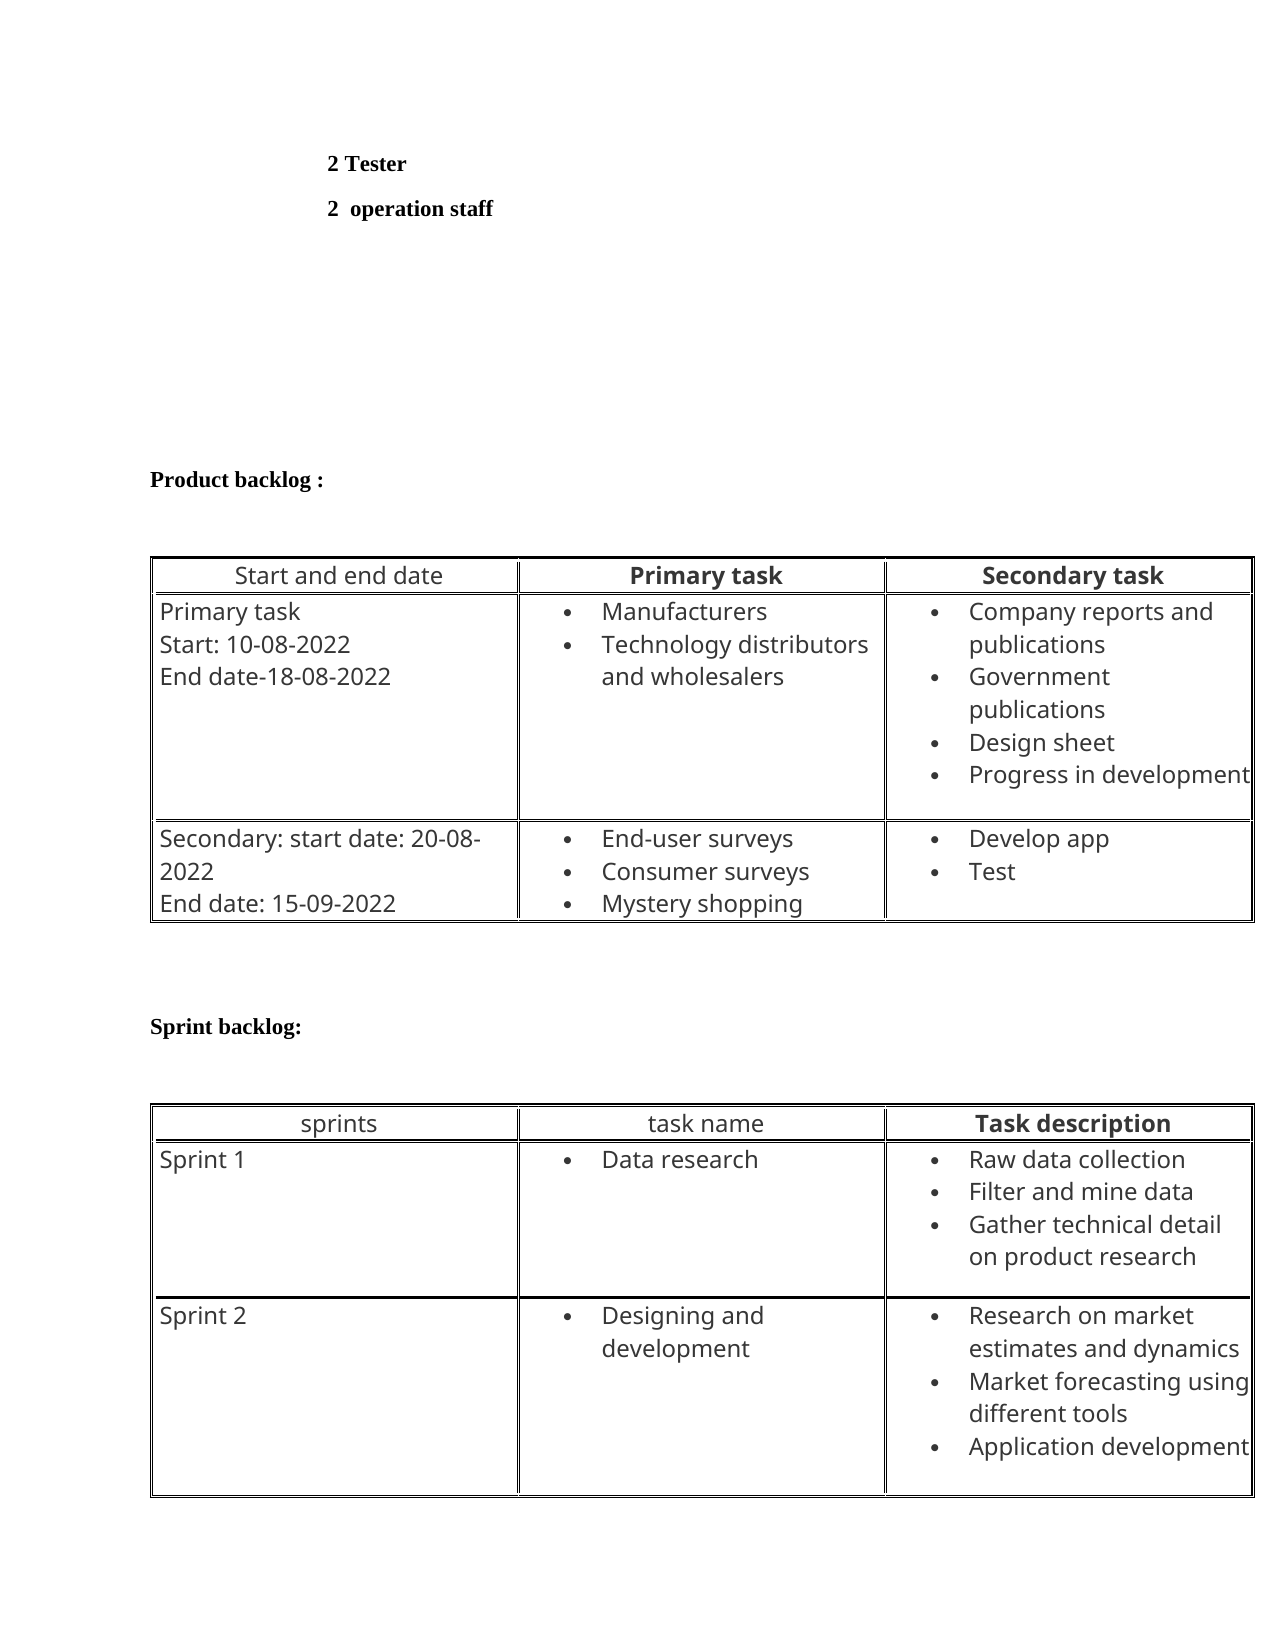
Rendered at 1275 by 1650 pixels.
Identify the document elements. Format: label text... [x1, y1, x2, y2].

text Product backlog : [150, 466, 1125, 492]
table_cell Company reports and publications Government publications Design sheet Progress in development [886, 592, 1253, 819]
table_header sprints [153, 1107, 518, 1139]
text 2 operation staff [150, 195, 1125, 221]
table_header Primary task [519, 559, 886, 592]
table_cell Raw data collection Filter and mine data Gather technical detail on product research [887, 1139, 1252, 1296]
table_cell Secondary: start date: 20-08-2022 End date: 15-09-2022 [151, 819, 518, 920]
table_cell Data research [520, 1143, 884, 1296]
table_header task name [519, 1107, 886, 1139]
table_cell Designing and development [519, 1299, 886, 1495]
table_cell Sprint 1 [153, 1139, 517, 1296]
table_cell End-user surveys Consumer surveys Mystery shopping [519, 822, 886, 920]
table_cell Primary task Start: 10-08-2022 End date-18-08-2022 [151, 592, 518, 819]
table_header Start and end date [153, 559, 518, 592]
table_cell Research on market estimates and dynamics Market forecasting using different tools Application development [886, 1296, 1251, 1495]
text 2 Tester [150, 150, 1125, 176]
table_cell Develop app Test [886, 819, 1253, 920]
text Sprint backlog: [150, 1013, 1125, 1039]
table_cell Sprint 2 [153, 1296, 518, 1495]
table_header Task description [886, 1107, 1251, 1139]
table_cell Manufacturers Technology distributors and wholesalers [520, 595, 884, 819]
table_header Secondary task [886, 559, 1251, 592]
